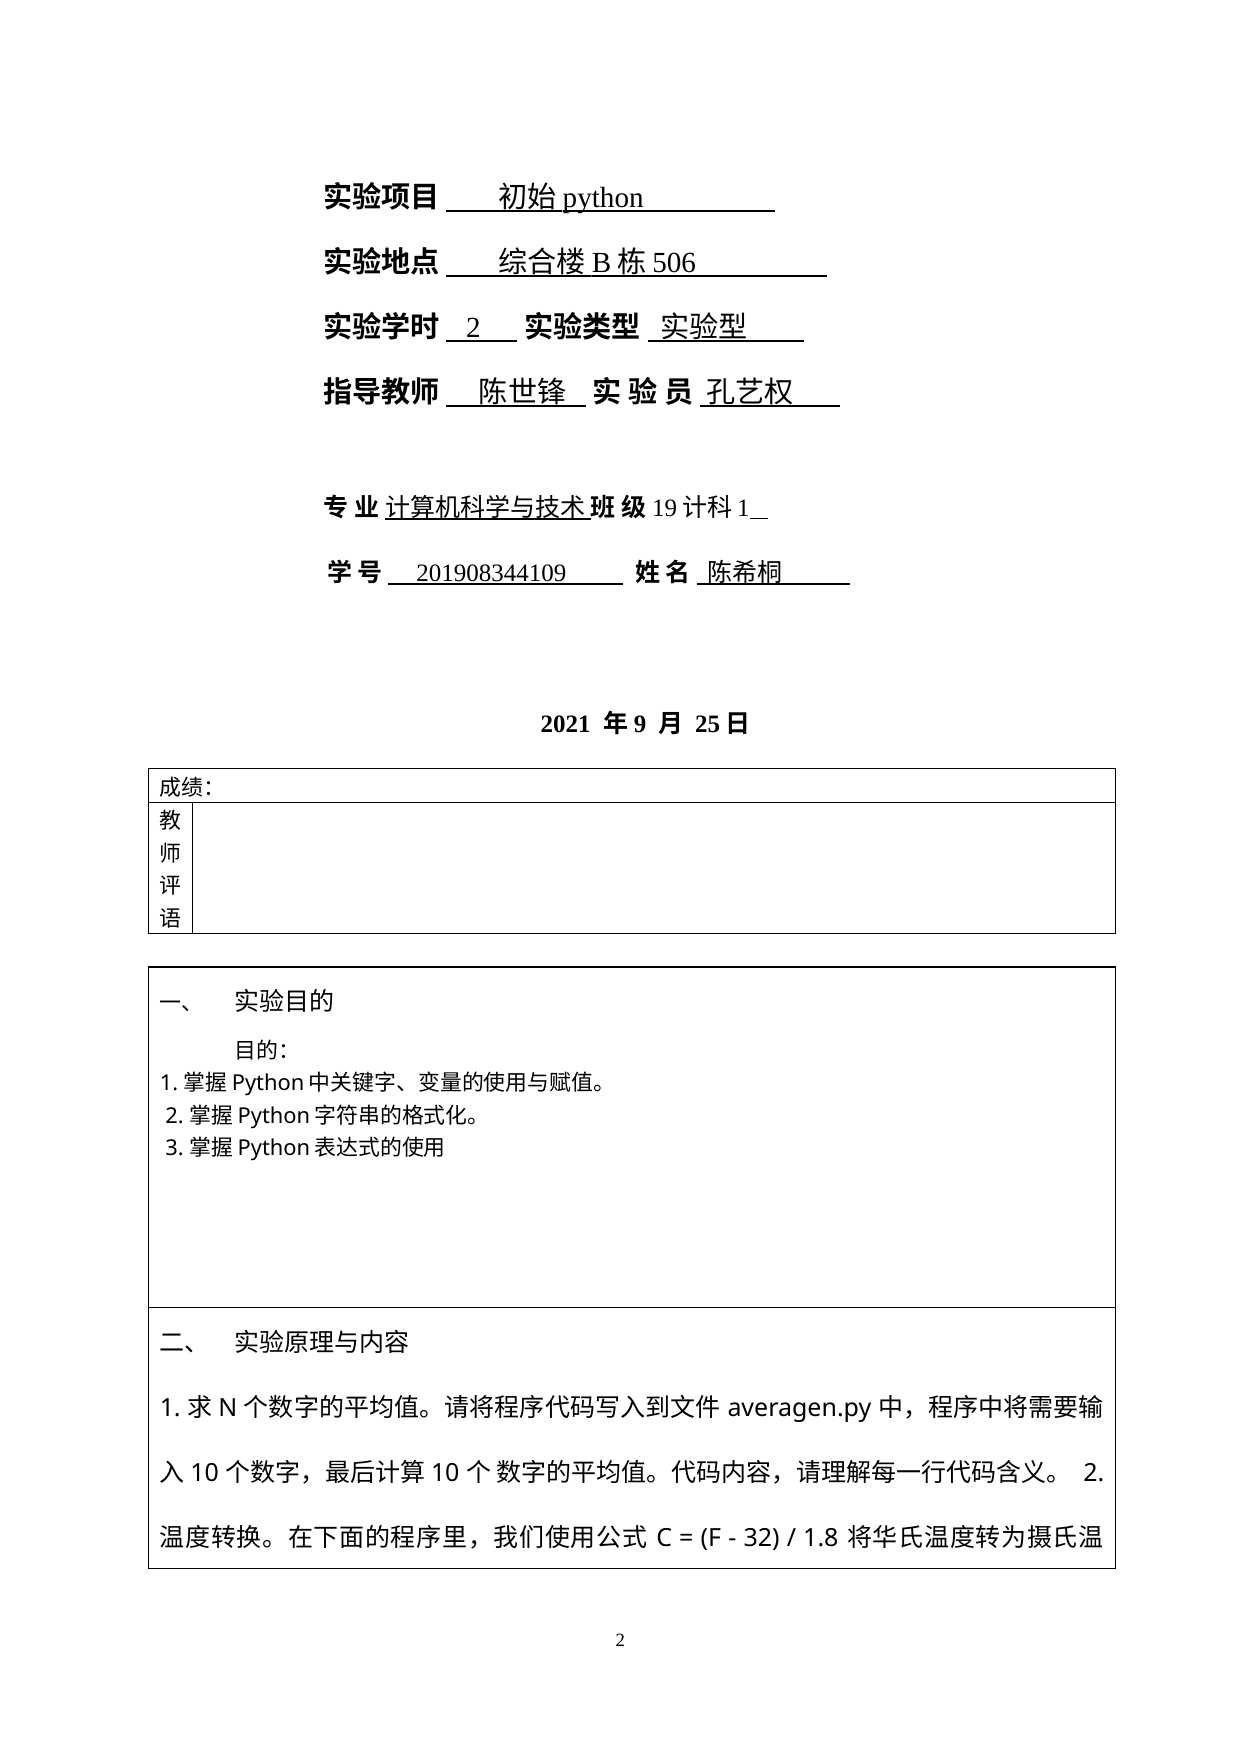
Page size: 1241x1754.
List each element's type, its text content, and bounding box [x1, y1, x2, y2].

text 指导教师 陈世锋 实 验 员 孔艺权 [148, 357, 1092, 422]
table_header 成绩： [149, 769, 1115, 802]
text 学 号 201908344109 姓 名 陈希桐 [148, 552, 1092, 588]
text 实验学时 2 实验类型 实验型 [148, 292, 1092, 357]
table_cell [149, 1308, 1115, 1568]
text 实验项目 初始python [148, 162, 1092, 227]
text 专 业 计算机科学与技术 班 级 19计科1 [148, 487, 1092, 523]
text 实验地点 综合楼B栋506 [148, 227, 1092, 292]
table_cell 教师评语 [149, 803, 192, 933]
table_cell [193, 803, 1115, 933]
text 2021 年 9 月 25日 [148, 703, 1092, 739]
table_header 实验目的 目的： 1. 掌握Python中关键字、变量的使用与赋值。 2. 掌握Python字符串的格式化。 3. 掌握Python表达式的使用 [149, 968, 1115, 1307]
